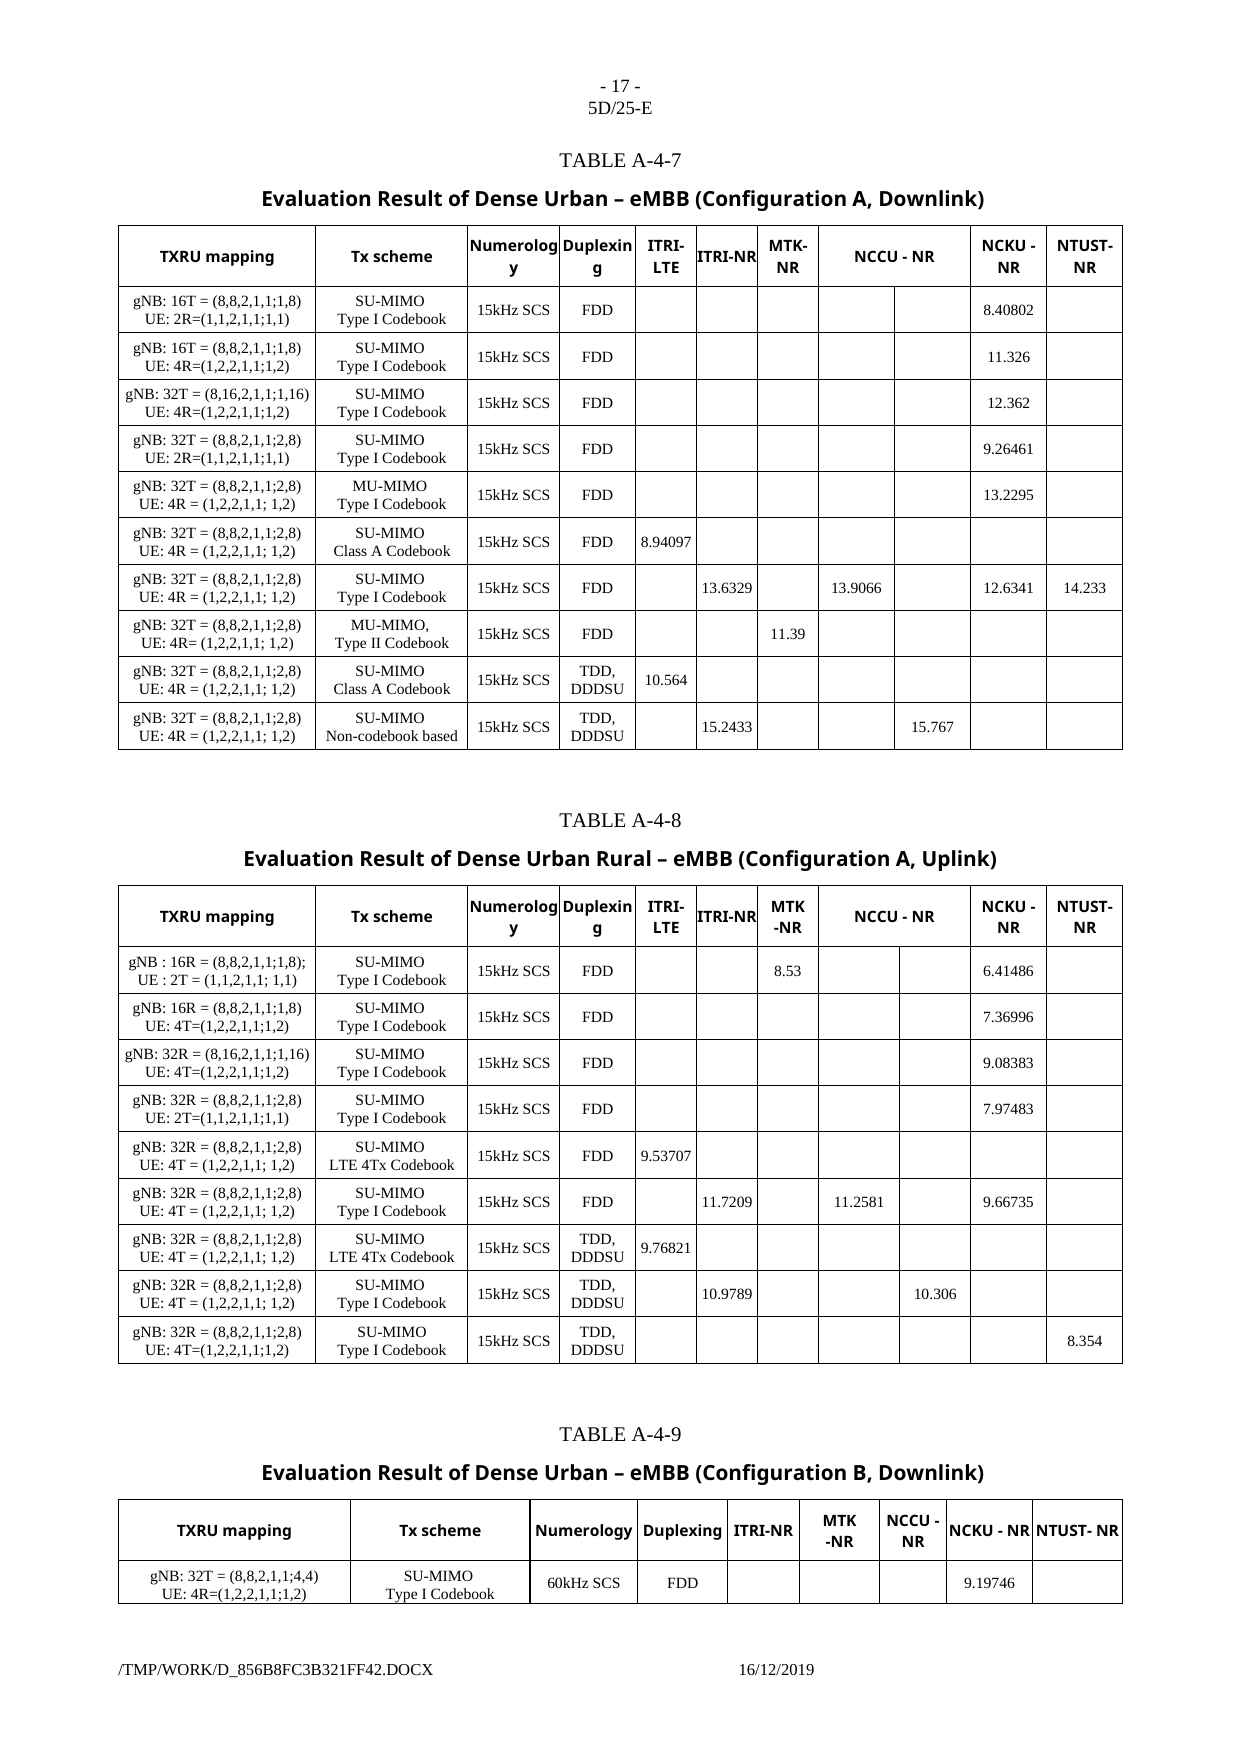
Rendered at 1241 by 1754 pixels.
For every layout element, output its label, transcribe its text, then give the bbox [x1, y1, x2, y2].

table_cell FDD [638, 1561, 727, 1602]
table_cell [758, 287, 818, 332]
table_cell SU-MIMO Type I Codebook [316, 287, 467, 332]
table_cell [697, 1086, 757, 1131]
table_cell FDD [560, 472, 635, 517]
table_header NTUST- NR [1047, 886, 1122, 946]
table_cell 7.36996 [971, 994, 1046, 1039]
table_cell 15kHz SCS [468, 947, 559, 992]
table_cell [636, 287, 696, 332]
table_cell 15kHz SCS [468, 333, 559, 378]
table_cell 9.19746 [947, 1561, 1032, 1602]
table_cell [971, 657, 1046, 702]
table_cell [1047, 1086, 1122, 1131]
table_cell FDD [560, 380, 635, 425]
table_cell [697, 1040, 757, 1085]
table_cell [895, 518, 970, 563]
table_header ITRI-NR [728, 1500, 799, 1560]
table_cell [1047, 518, 1122, 563]
table_cell [895, 380, 970, 425]
table_cell FDD [560, 994, 635, 1039]
table_cell [636, 333, 696, 378]
table_cell [971, 1225, 1046, 1270]
table_cell 15kHz SCS [468, 472, 559, 517]
table_cell 8.354 [1047, 1317, 1122, 1362]
table_cell [1047, 380, 1122, 425]
table_cell 15kHz SCS [468, 518, 559, 563]
table_cell [880, 1561, 946, 1602]
table_cell [697, 1132, 757, 1177]
table_cell [900, 947, 970, 992]
table_header Tx scheme [316, 886, 467, 946]
table_cell 11.2581 [819, 1179, 899, 1224]
table_cell FDD [560, 1179, 635, 1224]
table_cell MU-MIMO Type I Codebook [316, 472, 467, 517]
table_cell [758, 1040, 818, 1085]
table_cell 13.6329 [697, 565, 757, 610]
table_header MTK -NR [758, 886, 818, 946]
table_cell 11.326 [971, 333, 1046, 378]
table_cell [800, 1561, 879, 1602]
table_cell [636, 565, 696, 610]
table_cell [819, 1132, 899, 1177]
table_cell TDD, DDDSU [560, 1271, 635, 1316]
table_cell [1047, 333, 1122, 378]
table_header NCCU - NR [819, 226, 970, 286]
table_cell 10.9789 [697, 1271, 757, 1316]
table_cell [1047, 703, 1122, 748]
table_cell [697, 426, 757, 471]
table_cell 15kHz SCS [468, 1040, 559, 1085]
table_cell [1047, 611, 1122, 656]
table_cell 9.08383 [971, 1040, 1046, 1085]
table_cell 60kHz SCS [531, 1561, 637, 1602]
table_cell [758, 1271, 818, 1316]
table_cell 15kHz SCS [468, 1225, 559, 1270]
table_cell 6.41486 [971, 947, 1046, 992]
table_cell 9.26461 [971, 426, 1046, 471]
table_cell [971, 1132, 1046, 1177]
table_cell [819, 380, 894, 425]
table_header ITRI-NR [697, 226, 757, 286]
table_cell 15kHz SCS [468, 657, 559, 702]
table_cell [900, 1317, 970, 1362]
text Table A-4-7 [118, 148, 1122, 172]
table_cell [758, 333, 818, 378]
table_cell 15kHz SCS [468, 703, 559, 748]
table_cell 15kHz SCS [468, 1086, 559, 1131]
table_cell [636, 426, 696, 471]
table_cell [819, 287, 894, 332]
table_cell [636, 611, 696, 656]
table_cell gNB: 32R = (8,8,2,1,1;2,8) UE: 4T = (1,2,2,1,1; 1,2) [119, 1132, 315, 1177]
table_cell [900, 1179, 970, 1224]
table_cell [971, 1271, 1046, 1316]
table_cell 15kHz SCS [468, 611, 559, 656]
table_header TXRU mapping [119, 1500, 350, 1560]
table_cell 13.2295 [971, 472, 1046, 517]
table_cell [697, 287, 757, 332]
table_cell SU-MIMO Type I Codebook [316, 1086, 467, 1131]
table_cell FDD [560, 1086, 635, 1131]
table_cell [1047, 657, 1122, 702]
table_cell [758, 565, 818, 610]
table_cell 12.6341 [971, 565, 1046, 610]
table_cell [819, 1225, 899, 1270]
table_cell MU-MIMO, Type II Codebook [316, 611, 467, 656]
table_cell FDD [560, 333, 635, 378]
table_cell FDD [560, 565, 635, 610]
table_cell [636, 703, 696, 748]
table_cell [971, 1317, 1046, 1362]
table_cell [819, 426, 894, 471]
table_cell [1047, 426, 1122, 471]
table_cell [1033, 1561, 1122, 1602]
text Table A-4-9 [118, 1422, 1122, 1446]
table_cell 15kHz SCS [468, 1271, 559, 1316]
table_cell 14.233 [1047, 565, 1122, 610]
table_cell [1047, 947, 1122, 992]
table_cell [636, 472, 696, 517]
table_cell [895, 472, 970, 517]
table_cell [900, 1040, 970, 1085]
table_cell [1047, 1225, 1122, 1270]
table_cell [758, 426, 818, 471]
table_cell 15.2433 [697, 703, 757, 748]
table_cell gNB: 32R = (8,8,2,1,1;2,8) UE: 4T = (1,2,2,1,1; 1,2) [119, 1271, 315, 1316]
table_cell [819, 472, 894, 517]
table_cell SU-MIMO Type I Codebook [316, 1317, 467, 1362]
table_cell 12.362 [971, 380, 1046, 425]
table_header NTUST- NR [1047, 226, 1122, 286]
table_cell [895, 287, 970, 332]
table_cell [819, 947, 899, 992]
table_cell [900, 1132, 970, 1177]
table_header Duplexing [560, 886, 635, 946]
table_cell [819, 1040, 899, 1085]
table_cell gNB: 32R = (8,8,2,1,1;2,8) UE: 2T=(1,1,2,1,1;1,1) [119, 1086, 315, 1131]
table_cell [636, 1271, 696, 1316]
table_cell gNB: 32T = (8,8,2,1,1;2,8) UE: 4R = (1,2,2,1,1; 1,2) [119, 518, 315, 563]
table_cell [758, 472, 818, 517]
table_cell [636, 1040, 696, 1085]
table_cell [819, 657, 894, 702]
table_cell 9.53707 [636, 1132, 696, 1177]
table_cell TDD, DDDSU [560, 657, 635, 702]
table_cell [351, 1561, 529, 1602]
table_cell gNB: 32R = (8,8,2,1,1;2,8) UE: 4T = (1,2,2,1,1; 1,2) [119, 1225, 315, 1270]
table_header TXRU mapping [119, 226, 315, 286]
table_header ITRI-LTE [636, 226, 696, 286]
table_cell [819, 1317, 899, 1362]
table_cell [758, 1179, 818, 1224]
table_cell SU-MIMO Type I Codebook [316, 1179, 467, 1224]
table_cell [758, 1225, 818, 1270]
table_header NCKU - NR [947, 1500, 1032, 1560]
table_cell [636, 1086, 696, 1131]
table_header NTUST- NR [1033, 1500, 1122, 1560]
table_cell [758, 1086, 818, 1131]
table_cell gNB : 16R = (8,8,2,1,1;1,8); UE : 2T = (1,1,2,1,1; 1,1) [119, 947, 315, 992]
table_cell 15kHz SCS [468, 1132, 559, 1177]
table_cell [819, 1086, 899, 1131]
table_cell [971, 703, 1046, 748]
table_cell [895, 611, 970, 656]
table_cell [819, 333, 894, 378]
table_header Duplexing [638, 1500, 727, 1560]
table_header Numerology [468, 226, 559, 286]
table_cell SU-MIMO Class A Codebook [316, 657, 467, 702]
table_cell [697, 380, 757, 425]
table_cell [971, 518, 1046, 563]
table_cell [697, 994, 757, 1039]
table_cell [895, 426, 970, 471]
table_cell gNB: 32R = (8,8,2,1,1;2,8) UE: 4T=(1,2,2,1,1;1,2) [119, 1317, 315, 1362]
table_cell 7.97483 [971, 1086, 1046, 1131]
table_cell 8.53 [758, 947, 818, 992]
table_cell [900, 1225, 970, 1270]
table_cell gNB: 32R = (8,16,2,1,1;1,16) UE: 4T=(1,2,2,1,1;1,2) [119, 1040, 315, 1085]
table_cell gNB: 32T = (8,8,2,1,1;2,8) UE: 4R = (1,2,2,1,1; 1,2) [119, 703, 315, 748]
table_cell SU-MIMO Type I Codebook [316, 1271, 467, 1316]
table_cell 15kHz SCS [468, 1179, 559, 1224]
table_cell gNB: 32T = (8,8,2,1,1;2,8) UE: 4R = (1,2,2,1,1; 1,2) [119, 565, 315, 610]
table_cell [697, 472, 757, 517]
table_cell 15kHz SCS [468, 380, 559, 425]
table_cell 15kHz SCS [468, 426, 559, 471]
table_cell gNB: 32T = (8,8,2,1,1;2,8) UE: 4R = (1,2,2,1,1; 1,2) [119, 657, 315, 702]
table_cell [895, 657, 970, 702]
table_cell [971, 611, 1046, 656]
table_cell [819, 611, 894, 656]
table_cell 10.564 [636, 657, 696, 702]
table_cell [697, 518, 757, 563]
table_cell [636, 994, 696, 1039]
table_cell [900, 1086, 970, 1131]
table_cell 9.66735 [971, 1179, 1046, 1224]
table_header Numerology [468, 886, 559, 946]
table_cell FDD [560, 611, 635, 656]
table_header ITRI-NR [697, 886, 757, 946]
table_cell FDD [560, 1132, 635, 1177]
table_cell 11.39 [758, 611, 818, 656]
table_cell [636, 1179, 696, 1224]
title Evaluation Result of Dense Urban – eMBB (Configuration A, Downlink) [118, 184, 1122, 213]
table_cell FDD [560, 287, 635, 332]
title Evaluation Result of Dense Urban – eMBB (Configuration B, Downlink) [118, 1458, 1122, 1487]
text Table A-4-8 [118, 808, 1122, 832]
table_cell [758, 657, 818, 702]
table_cell gNB: 32T = (8,8,2,1,1;2,8) UE: 2R=(1,1,2,1,1;1,1) [119, 426, 315, 471]
table_cell [697, 947, 757, 992]
table_cell SU-MIMO Non-codebook based [316, 703, 467, 748]
table_cell SU-MIMO Type I Codebook [316, 426, 467, 471]
table_cell [1047, 472, 1122, 517]
table_cell 15kHz SCS [468, 994, 559, 1039]
table_header NCKU - NR [971, 886, 1046, 946]
title Evaluation Result of Dense Urban Rural – eMBB (Configuration A, Uplink) [118, 844, 1122, 873]
table_header MTK-NR [758, 226, 818, 286]
table_cell 15kHz SCS [468, 1317, 559, 1362]
table_cell gNB: 32T = (8,8,2,1,1;2,8) UE: 4R= (1,2,2,1,1; 1,2) [119, 611, 315, 656]
table_cell SU-MIMO Type I Codebook [316, 947, 467, 992]
table_cell [895, 565, 970, 610]
table_header TXRU mapping [119, 886, 315, 946]
table_cell SU-MIMO Type I Codebook [316, 333, 467, 378]
table_cell [819, 518, 894, 563]
table_cell [900, 994, 970, 1039]
table_cell SU-MIMO Type I Codebook [316, 994, 467, 1039]
table_cell [758, 1132, 818, 1177]
table_cell [636, 380, 696, 425]
table_cell [697, 657, 757, 702]
table_cell [1047, 1271, 1122, 1316]
table_cell gNB: 32T = (8,16,2,1,1;1,16) UE: 4R=(1,2,2,1,1;1,2) [119, 380, 315, 425]
table_cell 15kHz SCS [468, 565, 559, 610]
table_cell [819, 1271, 899, 1316]
table_header Tx scheme [351, 1500, 529, 1560]
table_cell gNB: 16R = (8,8,2,1,1;1,8) UE: 4T=(1,2,2,1,1;1,2) [119, 994, 315, 1039]
table_cell gNB: 32T = (8,8,2,1,1;2,8) UE: 4R = (1,2,2,1,1; 1,2) [119, 472, 315, 517]
table_cell FDD [560, 426, 635, 471]
table_cell SU-MIMO Class A Codebook [316, 518, 467, 563]
table_cell [636, 1317, 696, 1362]
table_cell [1047, 1040, 1122, 1085]
table_cell 15.767 [895, 703, 970, 748]
table_cell FDD [560, 518, 635, 563]
table_cell [697, 1225, 757, 1270]
table_header NCKU - NR [971, 226, 1046, 286]
table_cell [697, 333, 757, 378]
table_cell 8.94097 [636, 518, 696, 563]
table_cell [758, 518, 818, 563]
table_cell 15kHz SCS [468, 287, 559, 332]
table_cell TDD, DDDSU [560, 1317, 635, 1362]
table_header NCCU - NR [880, 1500, 946, 1560]
table_cell gNB: 32R = (8,8,2,1,1;2,8) UE: 4T = (1,2,2,1,1; 1,2) [119, 1179, 315, 1224]
table_cell 13.9066 [819, 565, 894, 610]
table_cell 9.76821 [636, 1225, 696, 1270]
table_cell 10.306 [900, 1271, 970, 1316]
table_header MTK -NR [800, 1500, 879, 1560]
table_cell [895, 333, 970, 378]
table_header Tx scheme [316, 226, 467, 286]
table_header Numerology [531, 1500, 637, 1560]
table_cell gNB: 32T = (8,8,2,1,1;4,4) UE: 4R=(1,2,2,1,1;1,2) [119, 1561, 350, 1602]
table_cell SU-MIMO Type I Codebook [316, 1040, 467, 1085]
table_cell [728, 1561, 799, 1602]
table_header Duplexing [560, 226, 635, 286]
table_cell [1047, 287, 1122, 332]
table_cell [1047, 1179, 1122, 1224]
table_cell [758, 1317, 818, 1362]
table_cell SU-MIMO Type I Codebook [316, 565, 467, 610]
table_cell gNB: 16T = (8,8,2,1,1;1,8) UE: 2R=(1,1,2,1,1;1,1) [119, 287, 315, 332]
table_cell SU-MIMO LTE 4Tx Codebook [316, 1132, 467, 1177]
table_cell FDD [560, 947, 635, 992]
table_cell SU-MIMO Type I Codebook [316, 380, 467, 425]
table_cell [1047, 994, 1122, 1039]
table_cell [697, 611, 757, 656]
table_cell [819, 703, 894, 748]
table_header ITRI-LTE [636, 886, 696, 946]
table_cell [758, 703, 818, 748]
table_cell [636, 947, 696, 992]
table_cell 8.40802 [971, 287, 1046, 332]
table_cell 11.7209 [697, 1179, 757, 1224]
table_cell [819, 994, 899, 1039]
table_cell [1047, 1132, 1122, 1177]
table_cell [758, 994, 818, 1039]
table_cell TDD, DDDSU [560, 1225, 635, 1270]
table_cell SU-MIMO LTE 4Tx Codebook [316, 1225, 467, 1270]
table_cell gNB: 16T = (8,8,2,1,1;1,8) UE: 4R=(1,2,2,1,1;1,2) [119, 333, 315, 378]
table_cell [758, 380, 818, 425]
table_cell [697, 1317, 757, 1362]
table_header NCCU - NR [819, 886, 970, 946]
table_cell TDD, DDDSU [560, 703, 635, 748]
table_cell FDD [560, 1040, 635, 1085]
